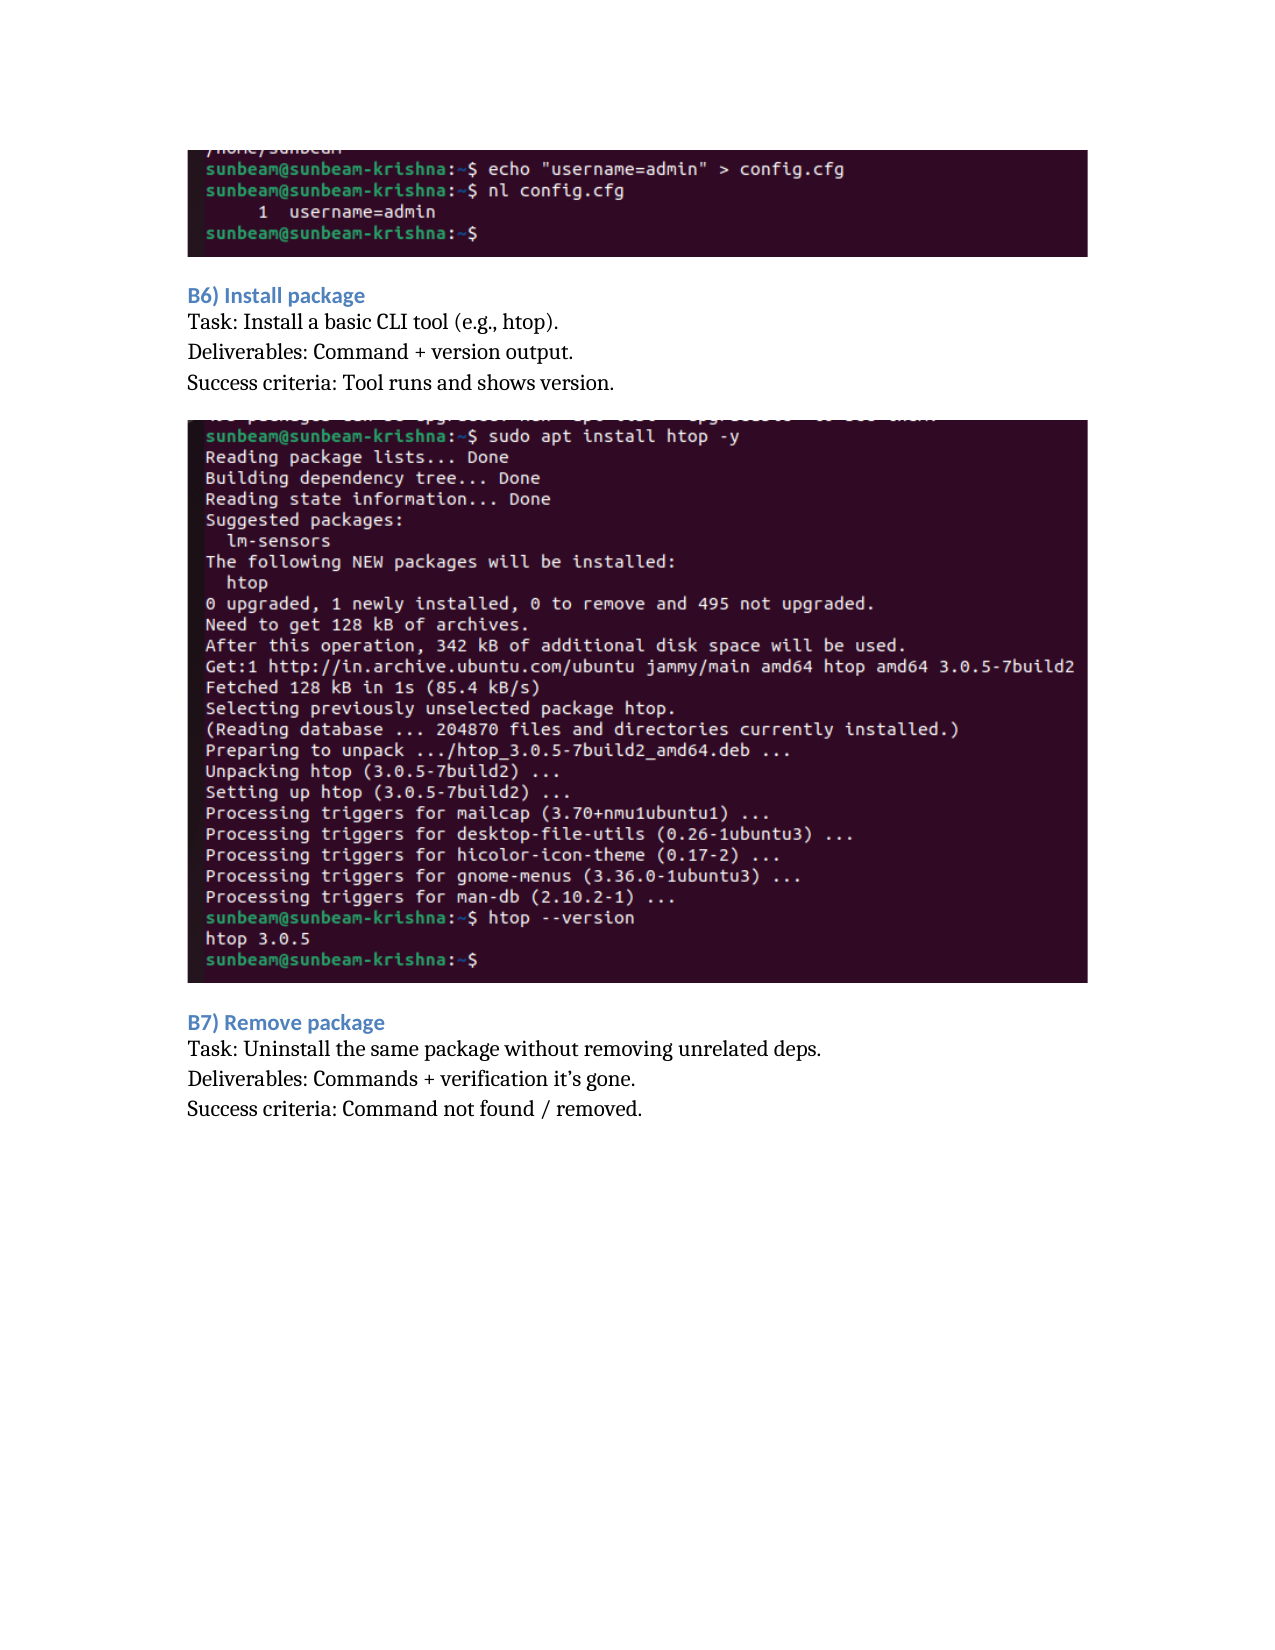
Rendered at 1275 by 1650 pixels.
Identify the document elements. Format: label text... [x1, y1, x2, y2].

text Task: Uninstall the same package without removing unrelated deps. Deliverables: Commands + verification it’s gone. Success criteria: Command not found / removed. [187, 1036, 1087, 1122]
picture [187, 150, 1088, 257]
picture [187, 420, 1088, 983]
subtitle B7) Remove package [187, 1008, 1087, 1036]
text Task: Install a basic CLI tool (e.g., htop). Deliverables: Command + version output. Success criteria: Tool runs and shows version. [187, 309, 1087, 396]
subtitle B6) Install package [187, 281, 1087, 309]
